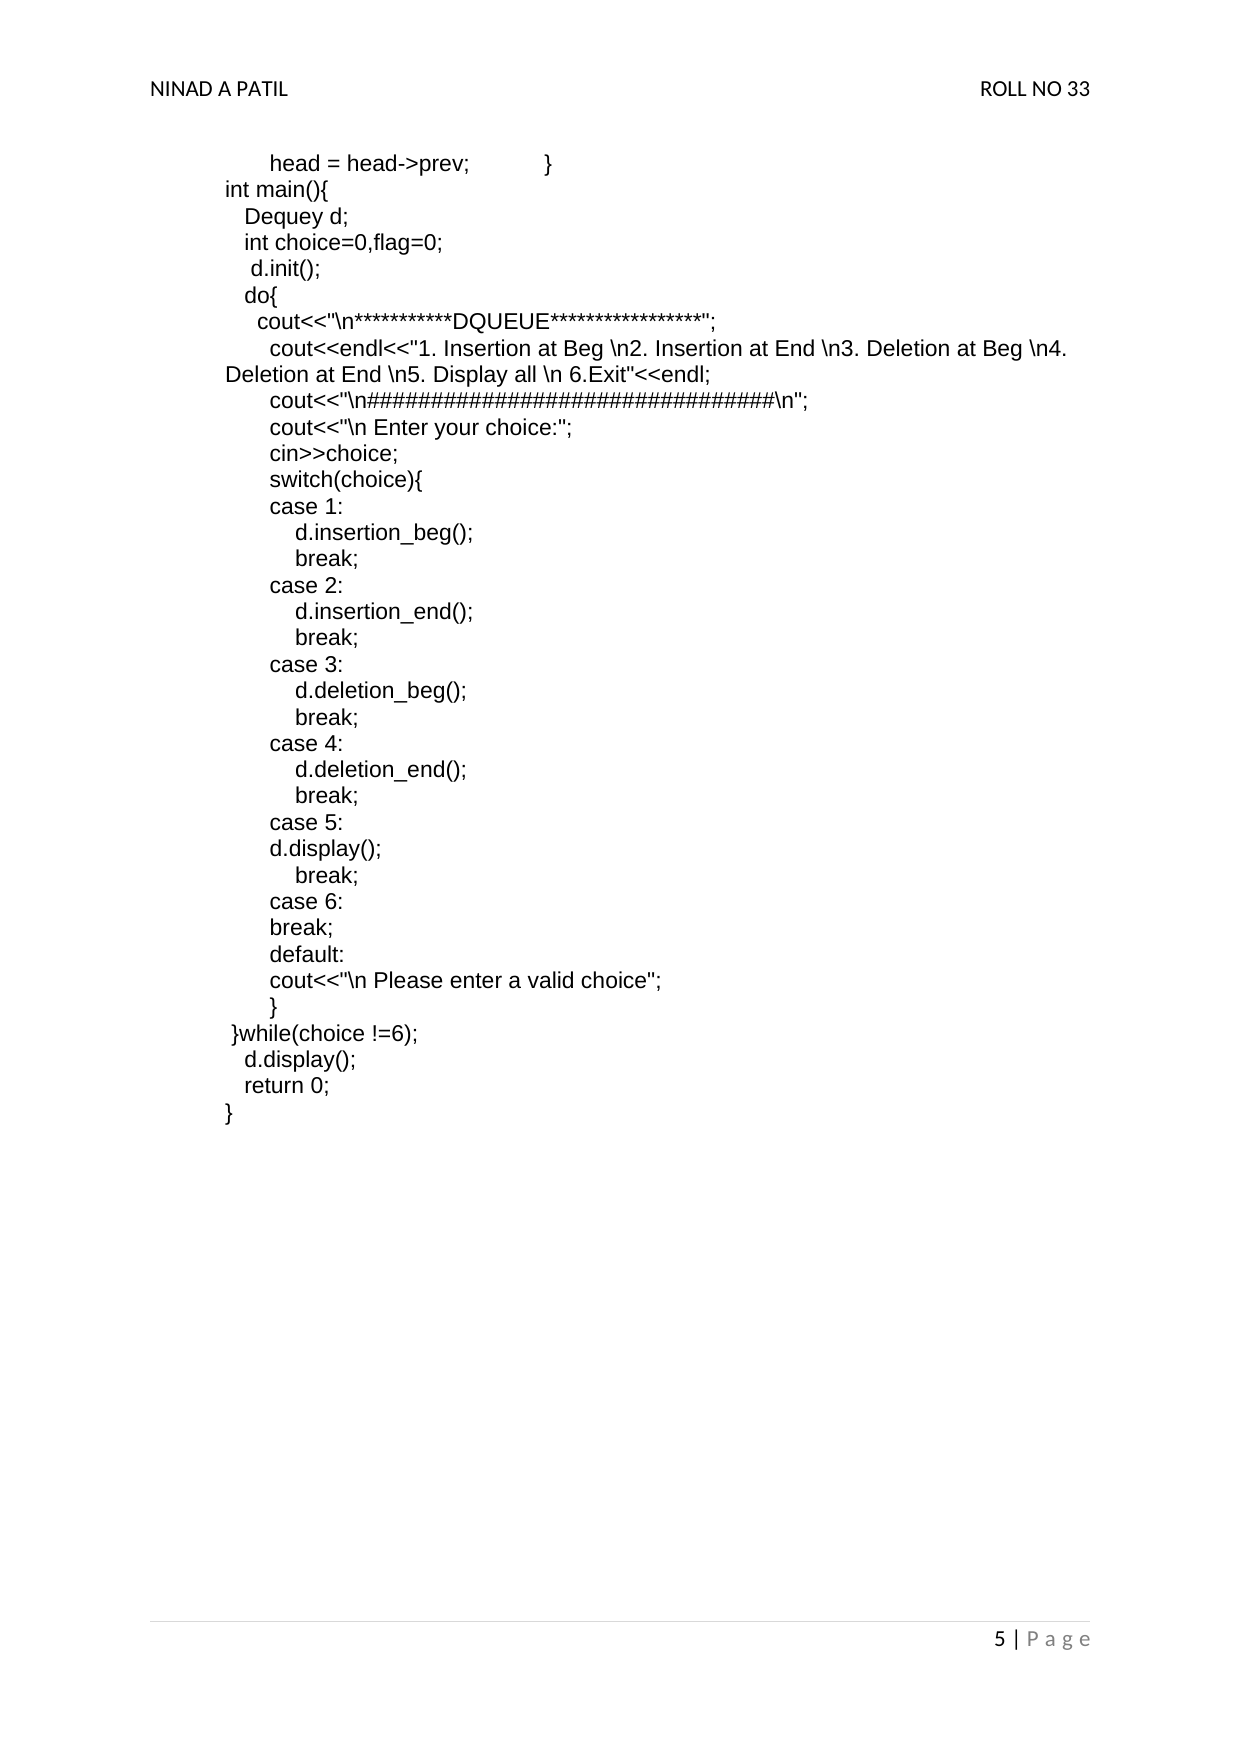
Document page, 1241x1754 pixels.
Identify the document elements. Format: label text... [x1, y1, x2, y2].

list d.init(); [225, 255, 1090, 282]
list cout<<"\n Enter your choice:"; [225, 413, 1090, 440]
list break; [225, 703, 1090, 730]
list break; [225, 545, 1090, 572]
list break; [225, 862, 1090, 888]
list cout<<endl<<"1. Insertion at Beg \n2. Insertion at End \n3. Deletion at Beg \n4. Deletion at End \n5. Display all \n 6.Exit"<<endl; [225, 334, 1090, 387]
list cout<<"\n Please enter a valid choice"; [225, 967, 1090, 993]
list cin>>choice; [225, 440, 1090, 466]
list default: [225, 941, 1090, 967]
list return 0; [225, 1072, 1090, 1099]
list case 3: [225, 651, 1090, 677]
list Dequey d; [225, 203, 1090, 229]
list case 2: [225, 572, 1090, 598]
list d.deletion_end(); [225, 756, 1090, 782]
list break; [225, 624, 1090, 651]
list d.display(); [225, 1046, 1090, 1072]
list case 5: [225, 809, 1090, 835]
list } [225, 1099, 1090, 1125]
list int main(){ [225, 176, 1090, 203]
list cout<<"\n***********DQUEUE*****************"; [225, 308, 1090, 334]
list head = head->prev; } [225, 150, 1090, 176]
list case 4: [225, 730, 1090, 756]
list break; [225, 782, 1090, 809]
list d.deletion_beg(); [225, 677, 1090, 703]
list }while(choice !=6); [225, 1020, 1090, 1046]
list switch(choice){ [225, 466, 1090, 493]
list int choice=0,flag=0; [225, 229, 1090, 255]
list } [225, 993, 1090, 1020]
list d.insertion_end(); [225, 598, 1090, 624]
list break; [225, 914, 1090, 941]
list cout<<"\n################################\n"; [225, 387, 1090, 413]
list case 1: [225, 493, 1090, 519]
list d.insertion_beg(); [225, 519, 1090, 545]
list d.display(); [225, 835, 1090, 862]
list do{ [225, 282, 1090, 308]
list case 6: [225, 888, 1090, 914]
